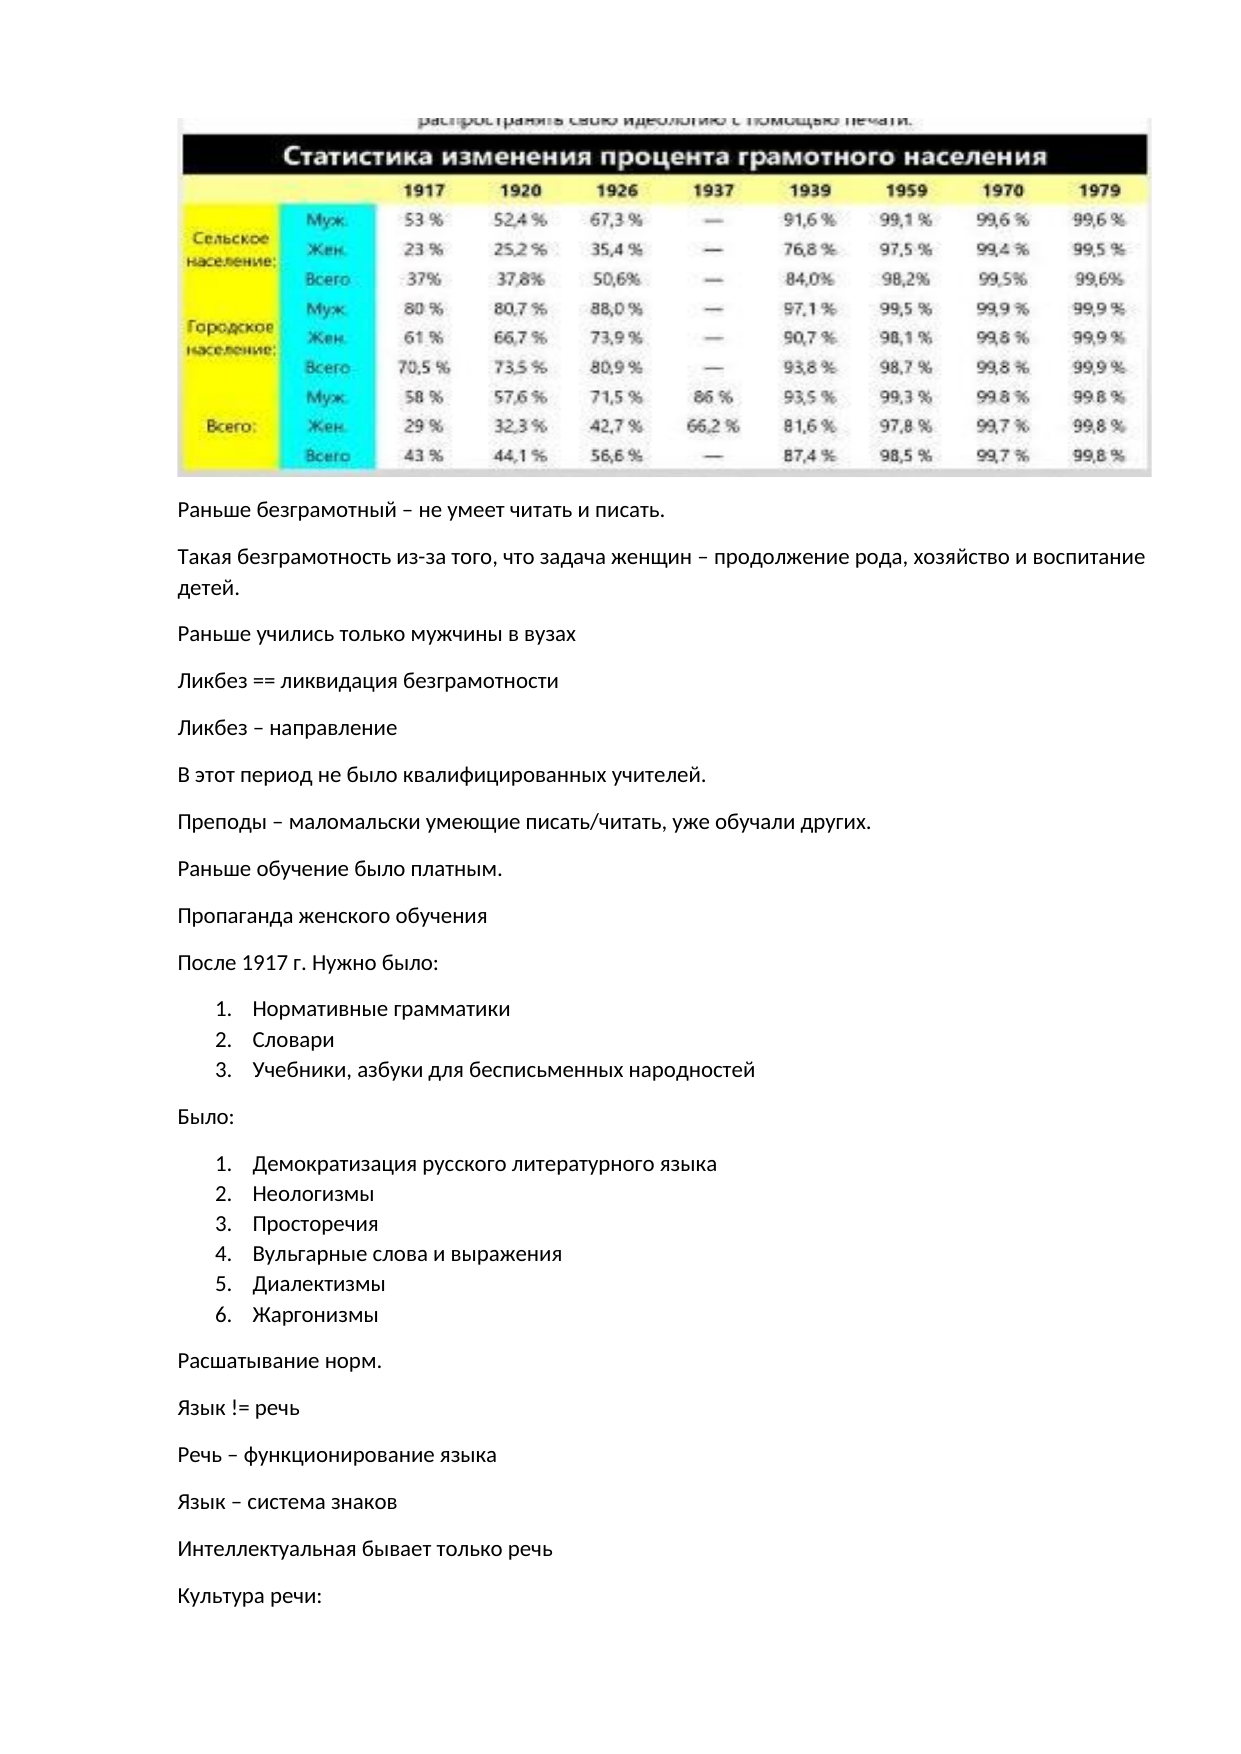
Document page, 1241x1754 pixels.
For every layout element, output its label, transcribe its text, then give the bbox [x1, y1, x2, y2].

text После 1917 г. Нужно было: [177, 948, 1152, 976]
list Просторечия [215, 1209, 1152, 1237]
text Было: [177, 1102, 1152, 1130]
text Речь – функционирование языка [177, 1440, 1152, 1468]
text Раньше обучение было платным. [177, 854, 1152, 882]
text Раньше учились только мужчины в вузах [177, 619, 1152, 647]
text Язык != речь [177, 1393, 1152, 1421]
picture [177, 118, 1152, 477]
text Культура речи: [177, 1581, 1152, 1609]
text Ликбез – направление [177, 713, 1152, 741]
text Ликбез == ликвидация безграмотности [177, 666, 1152, 694]
text Такая безграмотность из-за того, что задача женщин – продолжение рода, хозяйство и воспитание детей. [177, 542, 1152, 601]
list Учебники, азбуки для бесписьменных народностей [215, 1055, 1152, 1083]
text Раньше безграмотный – не умеет читать и писать. [177, 496, 1152, 523]
list Диалектизмы [215, 1269, 1152, 1297]
text Расшатывание норм. [177, 1347, 1152, 1374]
text Интеллектуальная бывает только речь [177, 1534, 1152, 1562]
text В этот период не было квалифицированных учителей. [177, 760, 1152, 788]
list Демократизация русского литературного языка [215, 1149, 1152, 1177]
text Пропаганда женского обучения [177, 901, 1152, 929]
text Преподы – маломальски умеющие писать/читать, уже обучали других. [177, 807, 1152, 835]
list Неологизмы [215, 1179, 1152, 1207]
list Нормативные грамматики [215, 994, 1152, 1022]
text Язык – система знаков [177, 1487, 1152, 1515]
list Жаргонизмы [215, 1300, 1152, 1328]
list Вульгарные слова и выражения [215, 1239, 1152, 1267]
list Словари [215, 1025, 1152, 1053]
